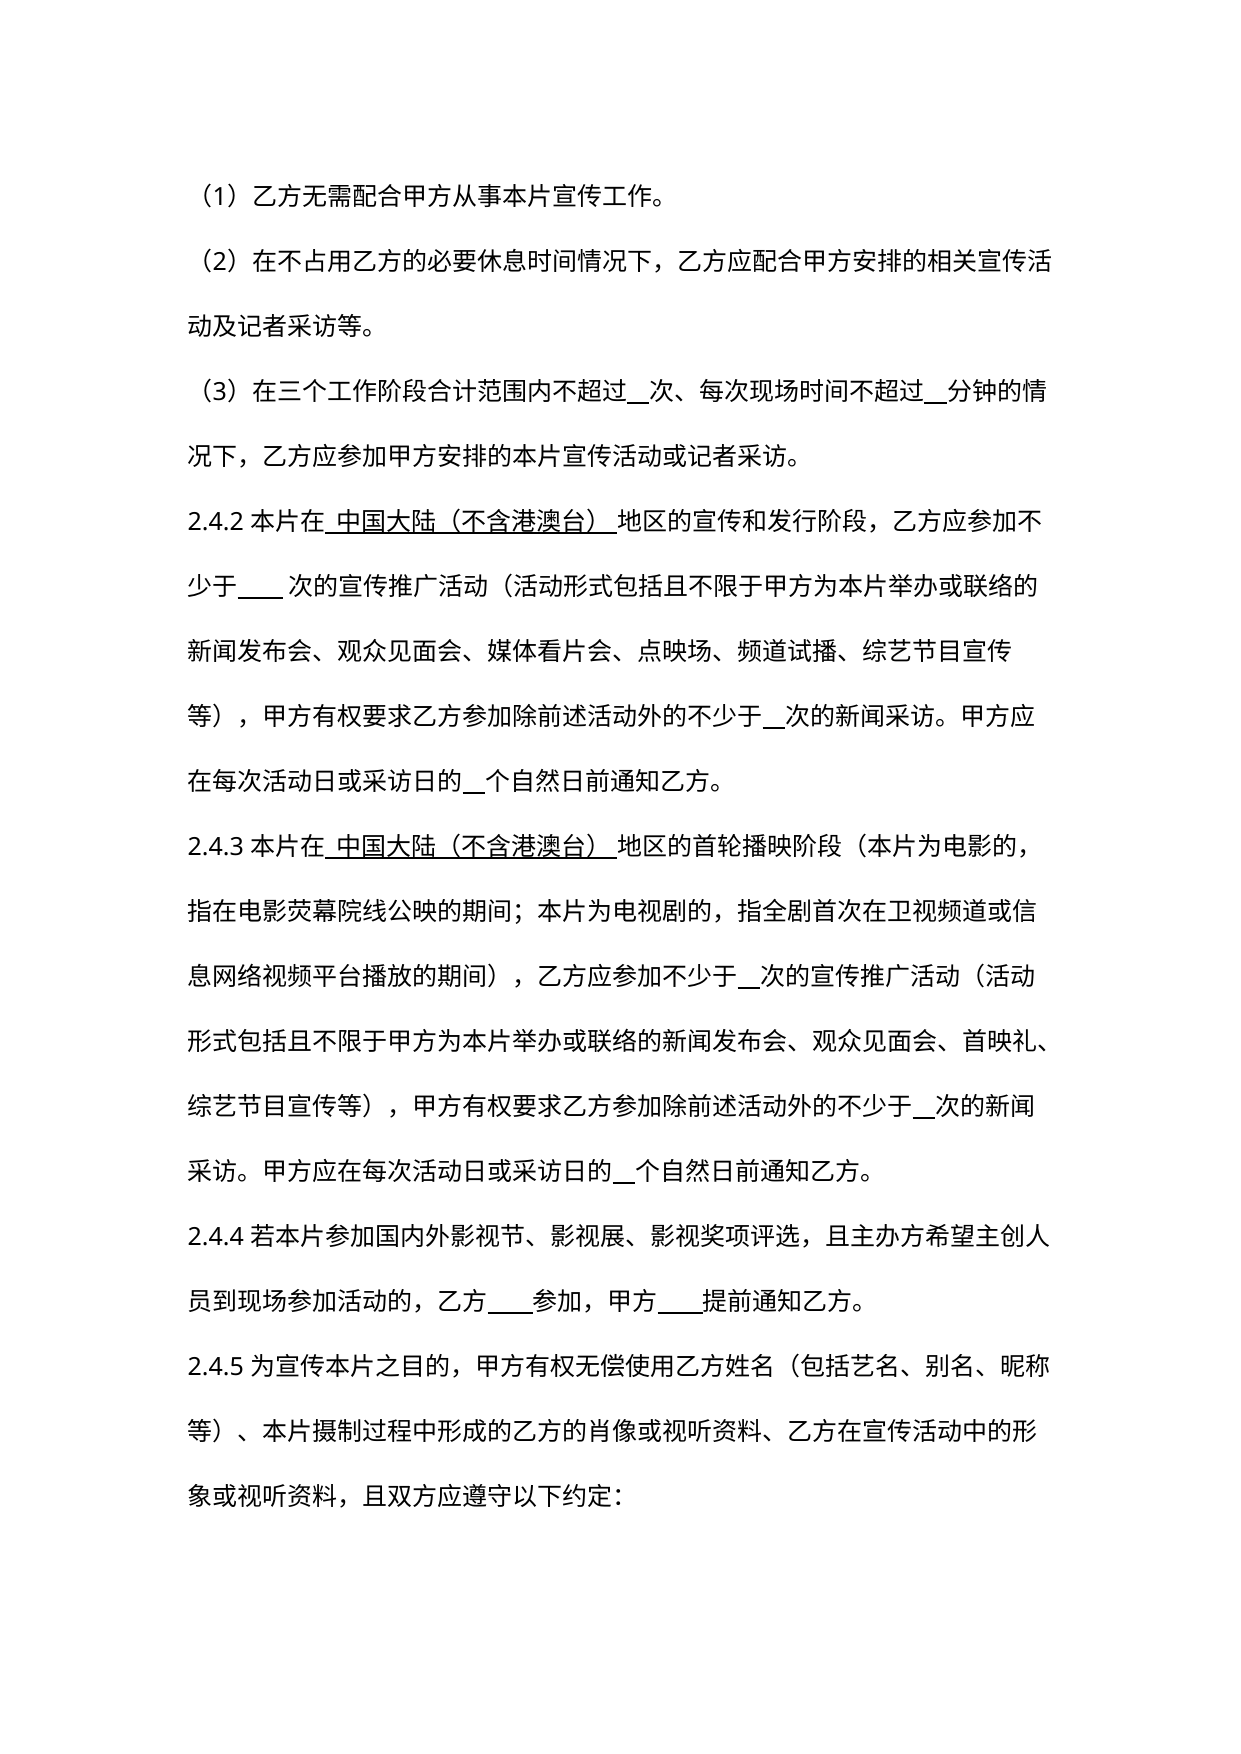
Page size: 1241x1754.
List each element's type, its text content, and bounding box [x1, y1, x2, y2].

text 2.4.3 本片在 中国大陆（不含港澳台） 地区的首轮播映阶段（本片为电影的，指在电影荧幕院线公映的期间；本片为电视剧的，指全剧首次在卫视频道或信息网络视频平台播放的期间），乙方应参加不少于 次的宣传推广活动（活动形式包括且不限于甲方为本片举办或联络的新闻发布会、观众见面会、首映礼、综艺节目宣传等），甲方有权要求乙方参加除前述活动外的不少于 次的新闻采访。甲方应在每次活动日或采访日的 个自然日前通知乙方。 [187, 812, 1053, 1202]
text （2）在不占用乙方的必要休息时间情况下，乙方应配合甲方安排的相关宣传活动及记者采访等。 [187, 227, 1053, 357]
text （1）乙方无需配合甲方从事本片宣传工作。 [187, 162, 1053, 227]
text （3）在三个工作阶段合计范围内不超过 次、每次现场时间不超过 分钟的情况下，乙方应参加甲方安排的本片宣传活动或记者采访。 [187, 357, 1053, 487]
text 2.4.5 为宣传本片之目的，甲方有权无偿使用乙方姓名（包括艺名、别名、昵称等）、本片摄制过程中形成的乙方的肖像或视听资料、乙方在宣传活动中的形象或视听资料，且双方应遵守以下约定： [187, 1332, 1053, 1527]
text 2.4.4 若本片参加国内外影视节、影视展、影视奖项评选，且主办方希望主创人员到现场参加活动的，乙方 参加，甲方 提前通知乙方。 [187, 1202, 1053, 1332]
text 2.4.2 本片在 中国大陆（不含港澳台） 地区的宣传和发行阶段，乙方应参加不少于 次的宣传推广活动（活动形式包括且不限于甲方为本片举办或联络的新闻发布会、观众见面会、媒体看片会、点映场、频道试播、综艺节目宣传等），甲方有权要求乙方参加除前述活动外的不少于 次的新闻采访。甲方应在每次活动日或采访日的 个自然日前通知乙方。 [187, 487, 1053, 812]
